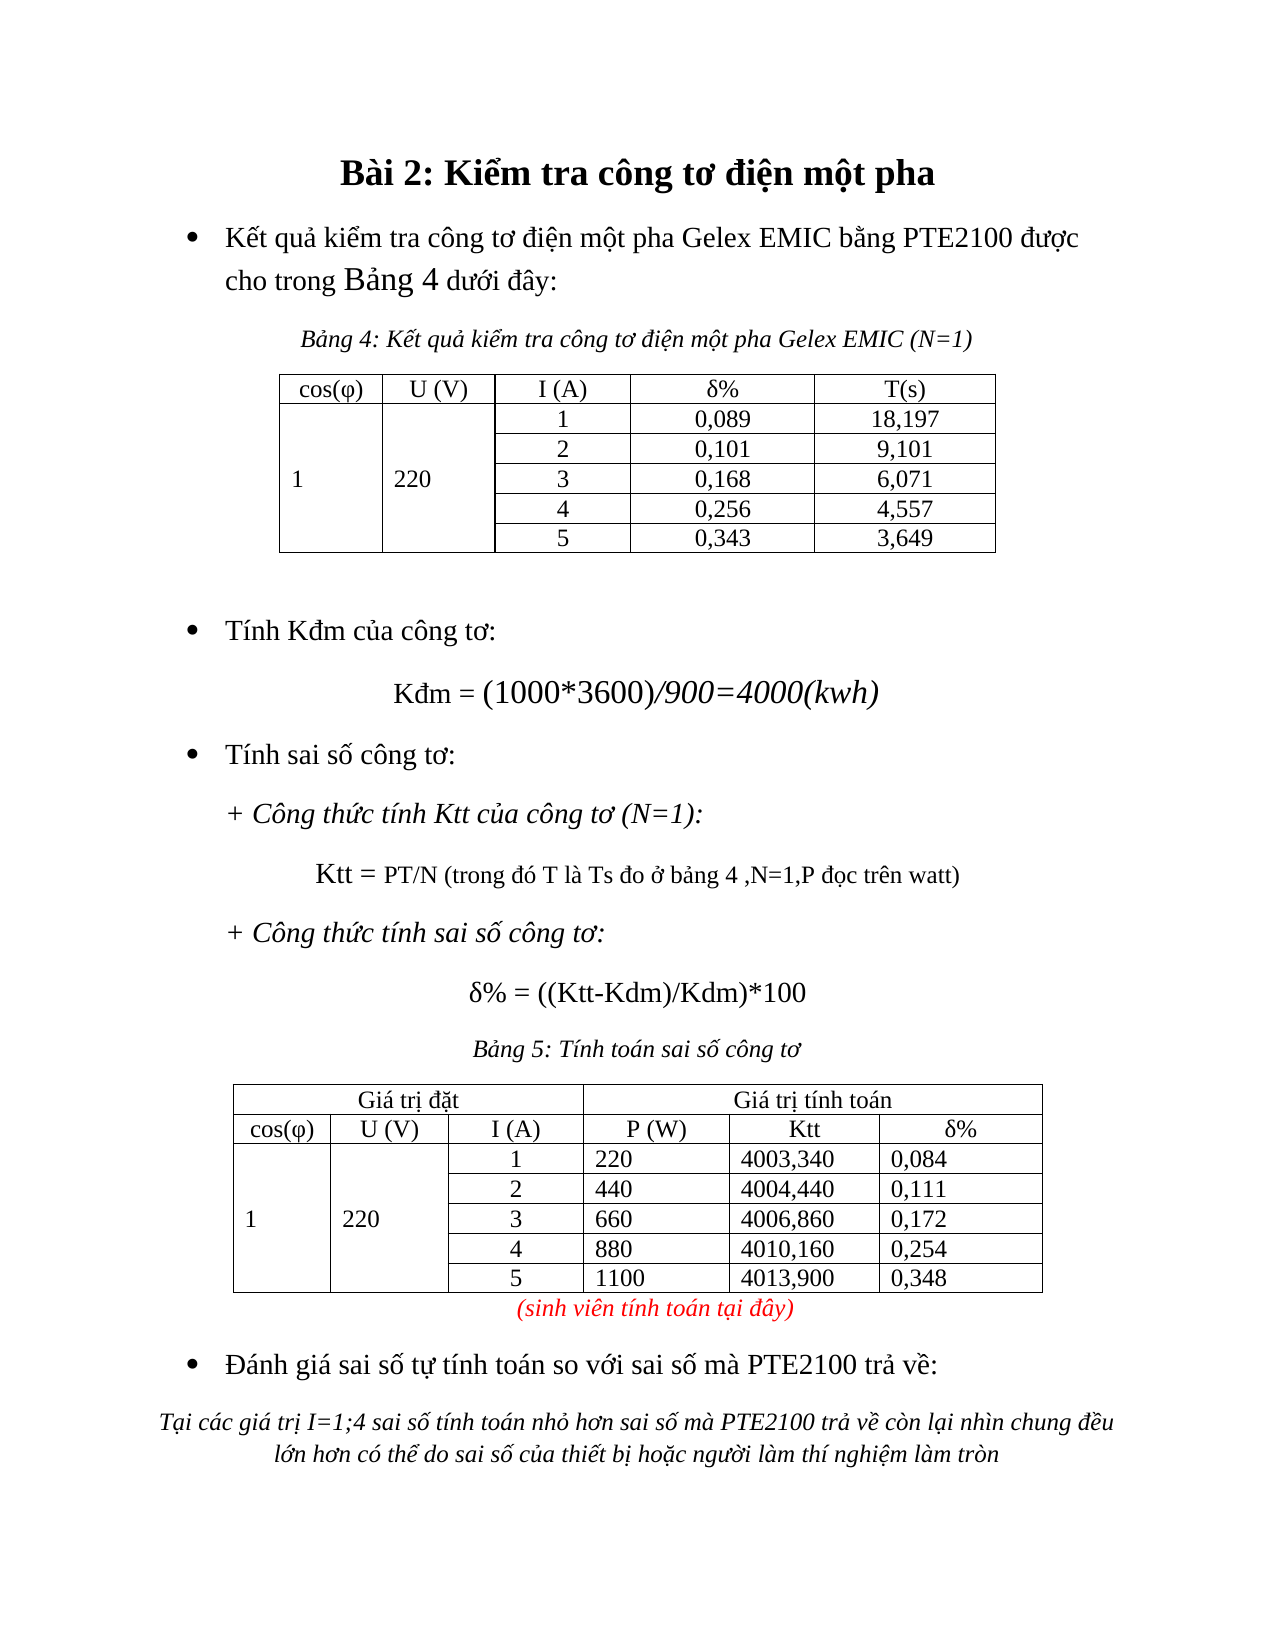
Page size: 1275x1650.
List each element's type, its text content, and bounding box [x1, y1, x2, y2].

list Tính Kđm của công tơ: [187, 613, 1125, 646]
table_cell 3 [449, 1204, 583, 1233]
table_cell 4006,860 [730, 1204, 879, 1233]
table_cell 1 [496, 404, 630, 433]
table_cell 0,101 [631, 434, 814, 463]
table_cell 4004,440 [730, 1174, 879, 1203]
table_cell 5 [449, 1264, 583, 1292]
text + Công thức tính sai số công tơ: [225, 915, 1125, 949]
table_cell 18,197 [815, 404, 995, 433]
table_cell 4 [496, 494, 630, 522]
table_cell 4013,900 [730, 1264, 879, 1292]
table_cell 1100 [584, 1264, 729, 1292]
table_cell 220 [584, 1144, 729, 1173]
table_header I (A) [496, 375, 630, 403]
table_cell 220 [383, 404, 494, 552]
table_cell I (A) [449, 1115, 583, 1143]
list Đánh giá sai số tự tính toán so với sai số mà PTE2100 trả về: [187, 1347, 1125, 1381]
table_cell 2 [496, 434, 630, 463]
table_cell 1 [280, 404, 382, 552]
text + Công thức tính Ktt của công tơ (N=1): [150, 797, 1125, 830]
table_header Giá trị đặt [234, 1085, 583, 1113]
text Bài 2: Kiểm tra công tơ điện một pha [150, 150, 1125, 193]
table_cell 0,172 [880, 1204, 1042, 1233]
text (sinh viên tính toán tại đây) [187, 1293, 1125, 1322]
table_cell 0,254 [880, 1234, 1042, 1262]
table_header cos(φ) [280, 375, 382, 403]
table_cell 440 [584, 1174, 729, 1203]
text Ktt = PT/N (trong đó T là Ts đo ở bảng 4 ,N=1,P đọc trên watt) [150, 856, 1125, 889]
table_cell 4003,340 [730, 1144, 879, 1173]
table_cell 5 [496, 524, 630, 552]
table_cell 1 [449, 1144, 583, 1173]
table_cell 0,111 [880, 1174, 1042, 1203]
table_cell P (W) [584, 1115, 729, 1143]
table_cell cos(φ) [234, 1115, 330, 1143]
table_cell 4010,160 [730, 1234, 879, 1262]
table_cell 220 [331, 1144, 448, 1292]
table_cell 0,256 [631, 494, 814, 522]
table_cell 2 [449, 1174, 583, 1203]
table_cell 3 [496, 464, 630, 493]
table_cell 660 [584, 1204, 729, 1233]
table_cell 0,084 [880, 1144, 1042, 1173]
table_cell 4 [449, 1234, 583, 1262]
table_header Giá trị tính toán [584, 1085, 1042, 1113]
table_cell δ% [880, 1115, 1042, 1143]
table_header T(s) [815, 375, 995, 403]
table_cell 0,348 [880, 1264, 1042, 1292]
table_cell 3,649 [815, 524, 995, 552]
list Tính sai số công tơ: [187, 737, 1125, 771]
text Bảng 5: Tính toán sai số công tơ [150, 1034, 1125, 1063]
text δ% = ((Ktt-Kdm)/Kdm)*100 [150, 975, 1125, 1008]
table_header δ% [631, 375, 814, 403]
list Kết quả kiểm tra công tơ điện một pha Gelex EMIC bằng PTE2100 được cho trong Bảng 4 dưới đây: [187, 220, 1125, 297]
table_header U (V) [383, 375, 494, 403]
table_cell 880 [584, 1234, 729, 1262]
text Tại các giá trị I=1;4 sai số tính toán nhỏ hơn sai số mà PTE2100 trả về còn lại nhìn chung đều lớn hơn có thể do sai số của thiết bị hoặc người làm thí nghiệm làm tròn [150, 1407, 1125, 1468]
table_cell 0,089 [631, 404, 814, 433]
table_cell U (V) [331, 1115, 448, 1143]
table_cell Ktt [730, 1115, 879, 1143]
table_cell 0,168 [631, 464, 814, 493]
text Kđm = (1000*3600)/900=4000(kwh) [150, 672, 1125, 711]
text Bảng 4: Kết quả kiểm tra công tơ điện một pha Gelex EMIC (N=1) [150, 324, 1125, 353]
table_cell 4,557 [815, 494, 995, 522]
table_cell 0,343 [631, 524, 814, 552]
table_cell 1 [234, 1144, 330, 1292]
table_cell 6,071 [815, 464, 995, 493]
table_cell 9,101 [815, 434, 995, 463]
